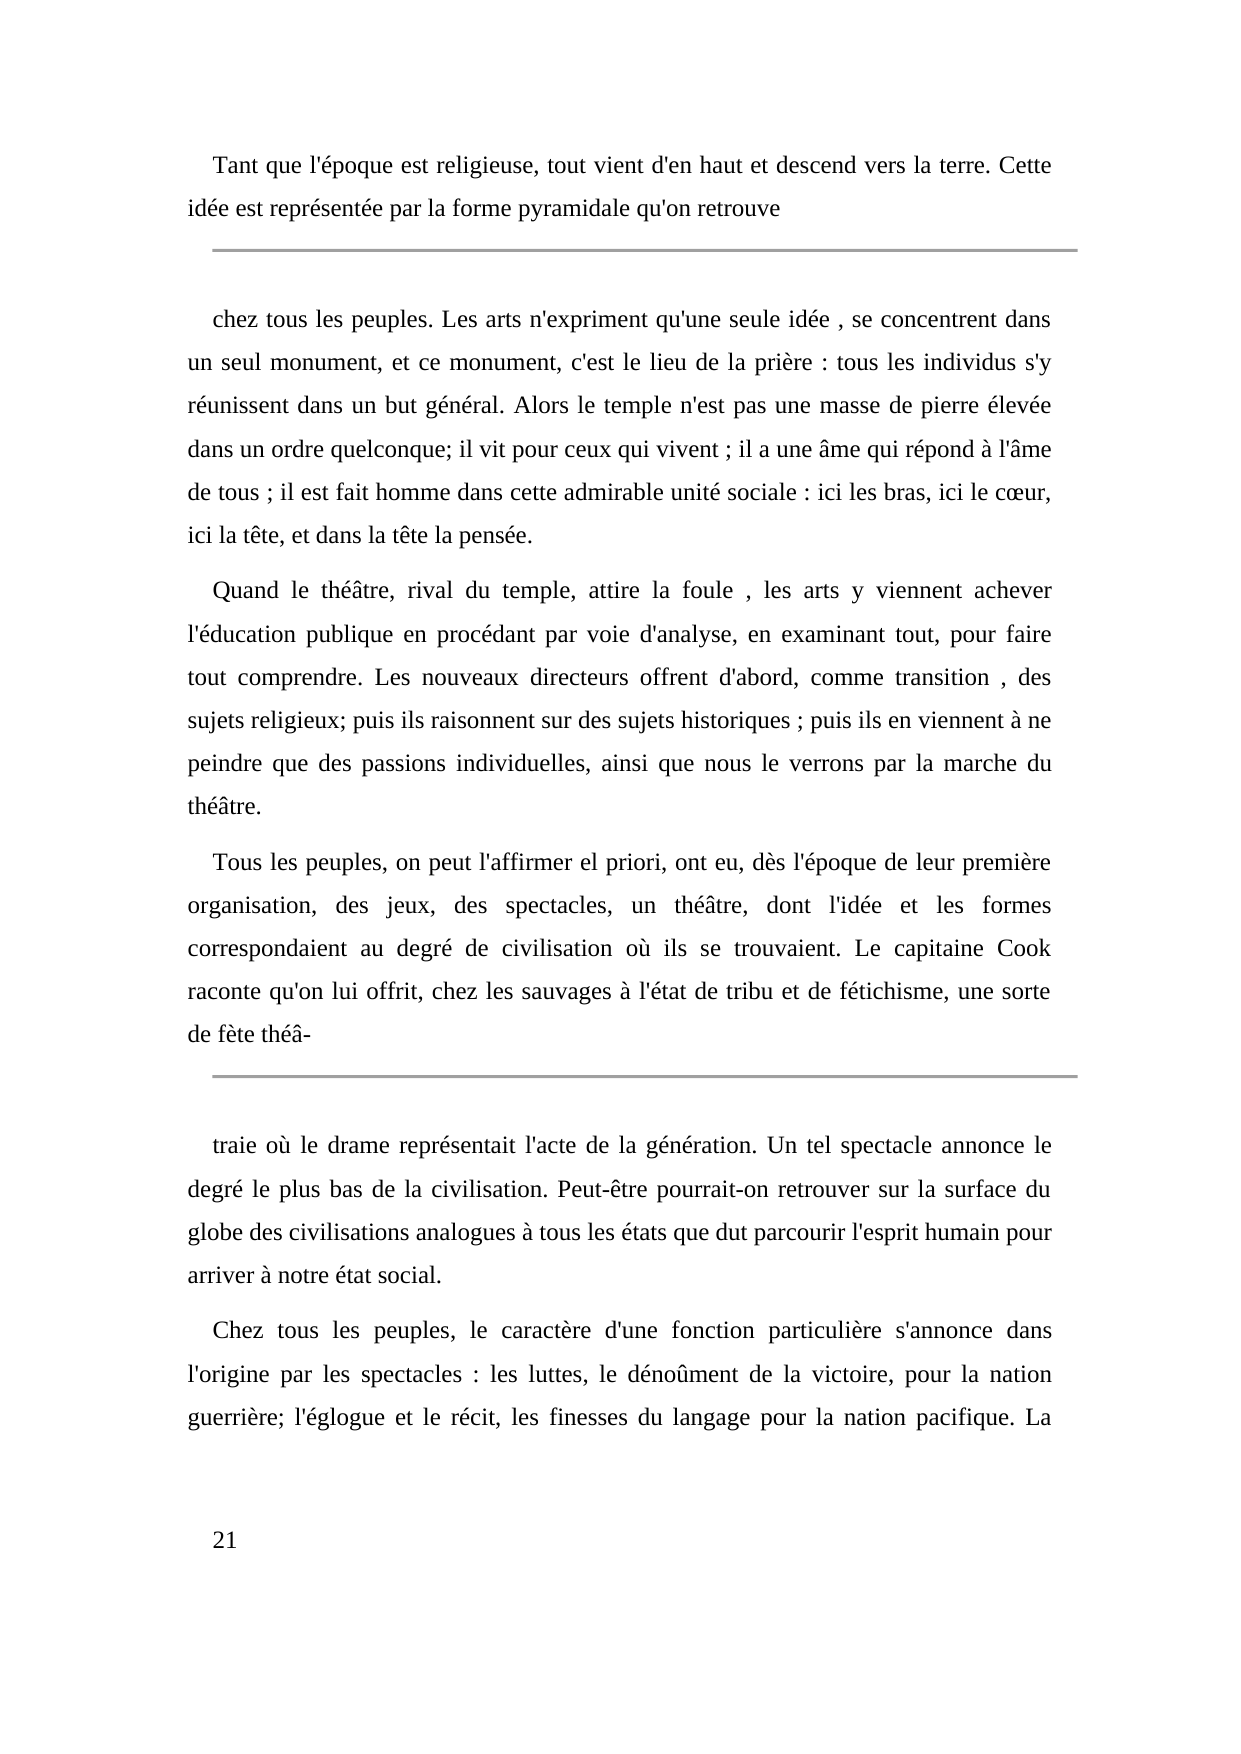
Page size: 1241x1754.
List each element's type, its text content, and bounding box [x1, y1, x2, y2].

text Tous les peuples, on peut l'affirmer el priori, ont eu, dès l'époque de leur première organisation, des jeux, des spectacles, un théâtre, dont l'idée et les formes correspondaient au degré de civilisation où ils se trouvaient. Le capitaine Cook raconte qu'on lui offrit, chez les sauvages à l'état de tribu et de fétichisme, une sorte de fète théâ- [187, 847, 1053, 1048]
text chez tous les peuples. Les arts n'expriment qu'une seule idée , se concentrent dans un seul monument, et ce monument, c'est le lieu de la prière : tous les individus s'y réunissent dans un but général. Alors le temple n'est pas une masse de pierre élevée dans un ordre quelconque; il vit pour ceux qui vivent ; il a une âme qui répond à l'âme de tous ; il est fait homme dans cette admirable unité sociale : ici les bras, ici le cœur, ici la tête, et dans la tête la pensée. [187, 304, 1053, 549]
text Quand le théâtre, rival du temple, attire la foule , les arts y viennent achever l'éducation publique en procédant par voie d'analyse, en examinant tout, pour faire tout comprendre. Les nouveaux directeurs offrent d'abord, comme transition , des sujets religieux; puis ils raisonnent sur des sujets historiques ; puis ils en viennent à ne peindre que des passions individuelles, ainsi que nous le verrons par la marche du théâtre. [187, 576, 1053, 820]
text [187, 1316, 1053, 1431]
text Tant que l'époque est religieuse, tout vient d'en haut et descend vers la terre. Cette idée est représentée par la forme pyramidale qu'on retrouve [187, 150, 1053, 222]
text traie où le drame représentait l'acte de la génération. Un tel spectacle annonce le degré le plus bas de la civilisation. Peut-être pourrait-on retrouver sur la surface du globe des civilisations analogues à tous les états que dut parcourir l'esprit humain pour arriver à notre état social. [187, 1131, 1053, 1289]
